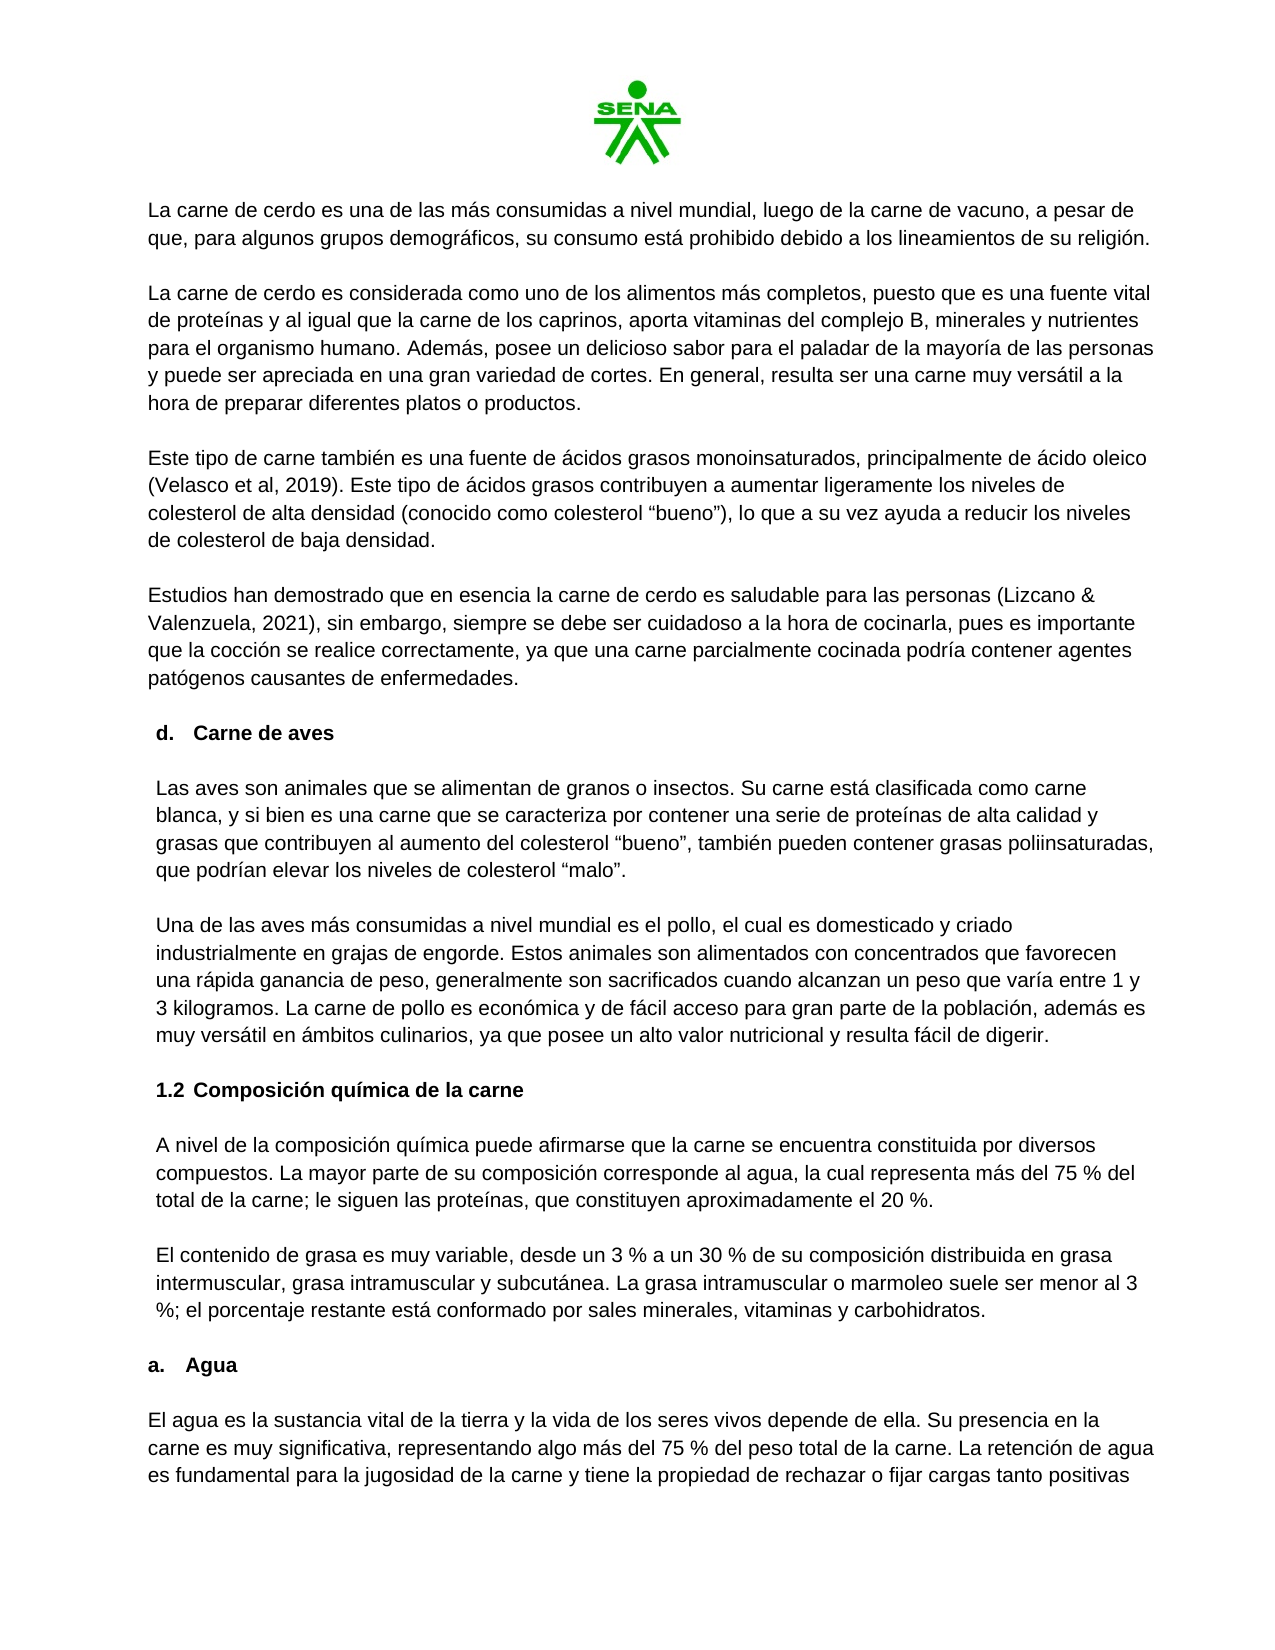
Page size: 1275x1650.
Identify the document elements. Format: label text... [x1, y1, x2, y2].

text La carne de cerdo es una de las más consumidas a nivel mundial, luego de la carne de vacuno, a pesar de que, para algunos grupos demográficos, su consumo está prohibido debido a los lineamientos de su religión. [148, 198, 1157, 249]
picture [588, 75, 687, 172]
text La carne de cerdo es considerada como uno de los alimentos más completos, puesto que es una fuente vital de proteínas y al igual que la carne de los caprinos, aporta vitaminas del complejo B, minerales y nutrientes para el organismo humano. Además, posee un delicioso sabor para el paladar de la mayoría de las personas y puede ser apreciada en una gran variedad de cortes. En general, resulta ser una carne muy versátil a la hora de preparar diferentes platos o productos. [148, 280, 1157, 414]
text Las aves son animales que se alimentan de granos o insectos. Su carne está clasificada como carne blanca, y si bien es una carne que se caracteriza por contener una serie de proteínas de alta calidad y grasas que contribuyen al aumento del colesterol “bueno”, también pueden contener grasas poliinsaturadas, que podrían elevar los niveles de colesterol “malo”. [156, 775, 1157, 882]
text El contenido de grasa es muy variable, desde un 3 % a un 30 % de su composición distribuida en grasa intermuscular, grasa intramuscular y subcutánea. La grasa intramuscular o marmoleo suele ser menor al 3 %; el porcentaje restante está conformado por sales minerales, vitaminas y carbohidratos. [156, 1243, 1157, 1322]
text Una de las aves más consumidas a nivel mundial es el pollo, el cual es domesticado y criado industrialmente en grajas de engorde. Estos animales son alimentados con concentrados que favorecen una rápida ganancia de peso, generalmente son sacrificados cuando alcanzan un peso que varía entre 1 y 3 kilogramos. La carne de pollo es económica y de fácil acceso para gran parte de la población, además es muy versátil en ámbitos culinarios, ya que posee un alto valor nutricional y resulta fácil de digerir. [156, 913, 1157, 1047]
text A nivel de la composición química puede afirmarse que la carne se encuentra constituida por diversos compuestos. La mayor parte de su composición corresponde al agua, la cual representa más del 75 % del total de la carne; le siguen las proteínas, que constituyen aproximadamente el 20 %. [156, 1133, 1157, 1212]
list Composición química de la carne [156, 1078, 1157, 1102]
text Este tipo de carne también es una fuente de ácidos grasos monoinsaturados, principalmente de ácido oleico (Velasco et al, 2019). Este tipo de ácidos grasos contribuyen a aumentar ligeramente los niveles de colesterol de alta densidad (conocido como colesterol “bueno”), lo que a su vez ayuda a reducir los niveles de colesterol de baja densidad. [148, 445, 1157, 552]
list Carne de aves [156, 720, 1157, 744]
list Agua [148, 1353, 1157, 1377]
text Estudios han demostrado que en esencia la carne de cerdo es saludable para las personas (Lizcano & Valenzuela, 2021), sin embargo, siempre se debe ser cuidadoso a la hora de cocinarla, pues es importante que la cocción se realice correctamente, ya que una carne parcialmente cocinada podría contener agentes patógenos causantes de enfermedades. [148, 583, 1157, 689]
